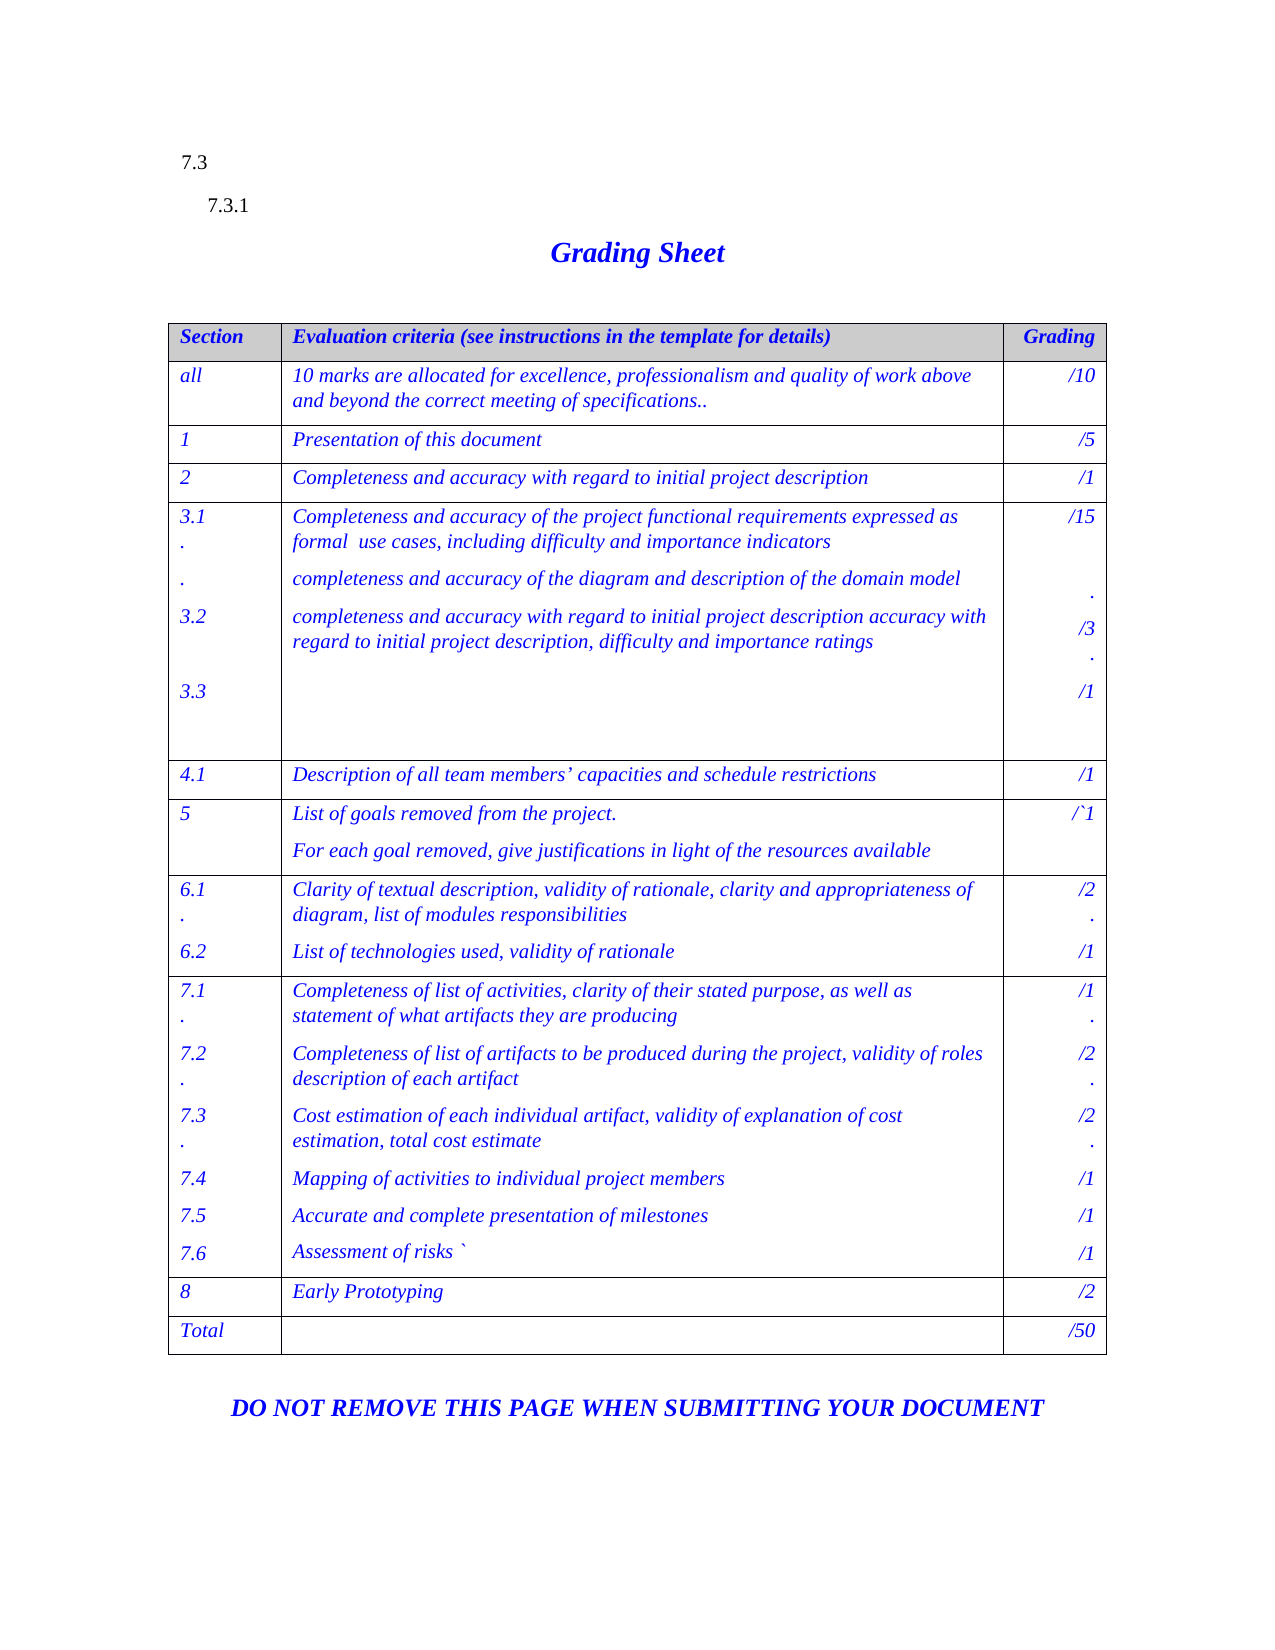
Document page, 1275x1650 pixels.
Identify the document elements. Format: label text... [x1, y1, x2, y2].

table_cell Completeness and accuracy with regard to initial project description [282, 464, 1003, 502]
text DO NOT REMOVE THIS PAGE WHEN SUBMITTING YOUR DOCUMENT [150, 1393, 1125, 1421]
table_cell /50 [1004, 1317, 1106, 1354]
text 7.3 [150, 150, 1125, 174]
table_cell Completeness of list of activities, clarity of their stated purpose, as well as statement of what artifacts they are producing Completeness of list of artifacts to be produced during the project, validity of roles description of each artifact Cost estimation of each individual artifact, validity of explanation of cost estimation, total cost estimate Mapping of activities to individual project members Accurate and complete presentation of milestones Assessment of risks ` [282, 977, 1003, 1277]
table_cell all [169, 362, 281, 424]
table_cell List of goals removed from the project. For each goal removed, give justifications in light of the resources available [282, 800, 1003, 875]
text Grading Sheet [150, 235, 1125, 269]
table_cell /2 . /1 [1004, 876, 1106, 976]
table_cell Presentation of this document [282, 426, 1003, 463]
table_header Evaluation criteria (see instructions in the template for details) [282, 324, 1003, 361]
table_cell [282, 1317, 1003, 1354]
table_cell 2 [169, 464, 281, 502]
table_cell 10 marks are allocated for excellence, professionalism and quality of work above and beyond the correct meeting of specifications.. [282, 362, 1003, 424]
table_header Section [169, 324, 281, 361]
table_cell /15 . /3 . /1 [1004, 503, 1106, 760]
table_cell /2 [1004, 1278, 1106, 1316]
table_cell 8 [169, 1278, 281, 1316]
table_cell 4.1 [169, 761, 281, 799]
table_cell 7.1 . 7.2 . 7.3 . 7.4 7.5 7.6 [169, 977, 281, 1277]
table_cell /`1 [1004, 800, 1106, 875]
table_cell /5 [1004, 426, 1106, 463]
text 7.3.1 [150, 193, 1125, 217]
table_cell Total [169, 1317, 281, 1354]
table_cell /1 . /2 . /2 . /1 /1 /1 [1004, 977, 1106, 1277]
table_cell /1 [1004, 464, 1106, 502]
table_cell 5 [169, 800, 281, 875]
table_cell /1 [1004, 761, 1106, 799]
table_cell /10 [1004, 362, 1106, 424]
table_header Grading [1004, 324, 1106, 361]
table_cell 1 [169, 426, 281, 463]
table_cell 3.1 . . 3.2 3.3 [169, 503, 281, 760]
table_cell Early Prototyping [282, 1278, 1003, 1316]
table_cell Clarity of textual description, validity of rationale, clarity and appropriateness of diagram, list of modules responsibilities List of technologies used, validity of rationale [282, 876, 1003, 976]
table_cell Completeness and accuracy of the project functional requirements expressed as formal use cases, including difficulty and importance indicators completeness and accuracy of the diagram and description of the domain model completeness and accuracy with regard to initial project description accuracy with regard to initial project description, difficulty and importance ratings [282, 503, 1003, 760]
table_cell 6.1 . 6.2 [169, 876, 281, 976]
table_cell Description of all team members’ capacities and schedule restrictions [282, 761, 1003, 799]
